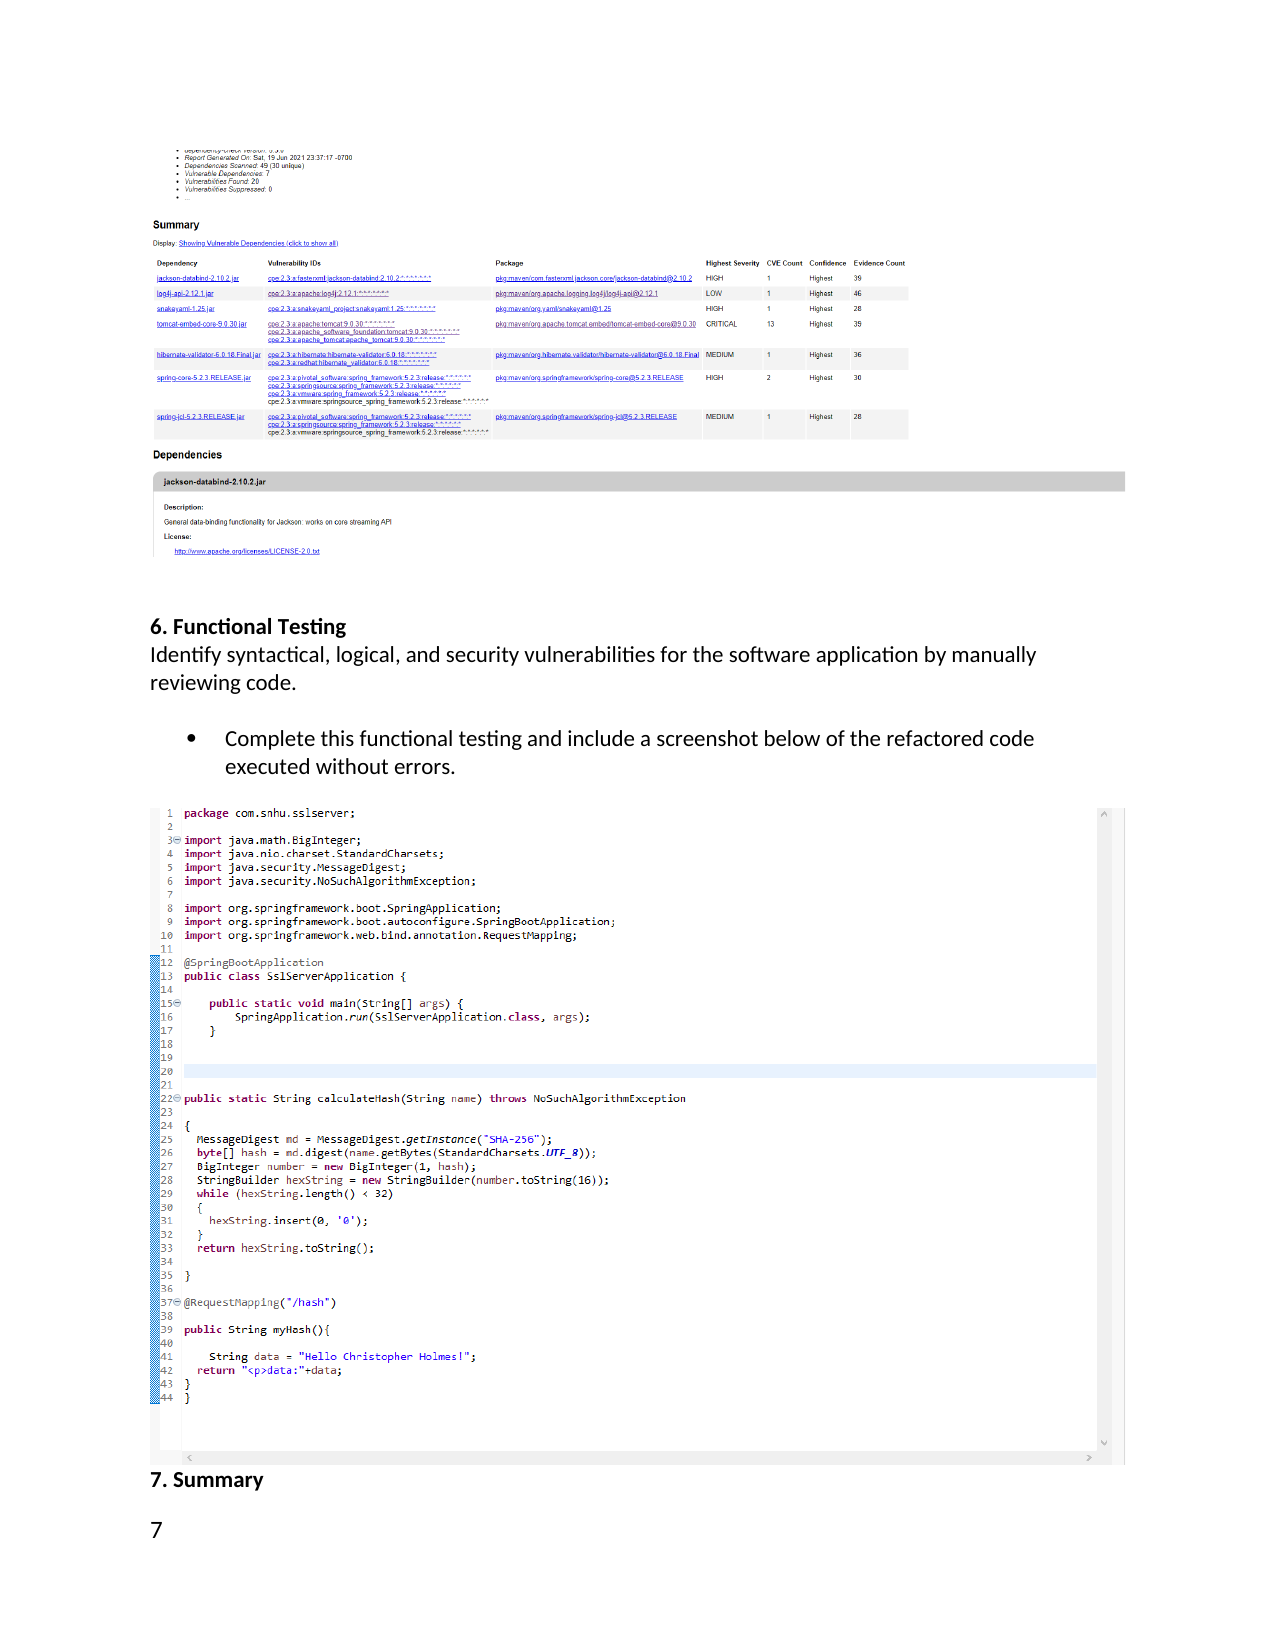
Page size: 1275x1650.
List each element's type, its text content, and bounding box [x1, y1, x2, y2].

subtitle 7. Summary [150, 1465, 1125, 1493]
text Identify syntactical, logical, and security vulnerabilities for the software application by manually reviewing code. [150, 640, 1125, 696]
picture [150, 808, 1125, 1465]
subtitle 6. Functional Testing [150, 612, 1125, 640]
list Complete this functional testing and include a screenshot below of the refactored code executed without errors. [187, 724, 1125, 780]
picture [150, 150, 1125, 557]
